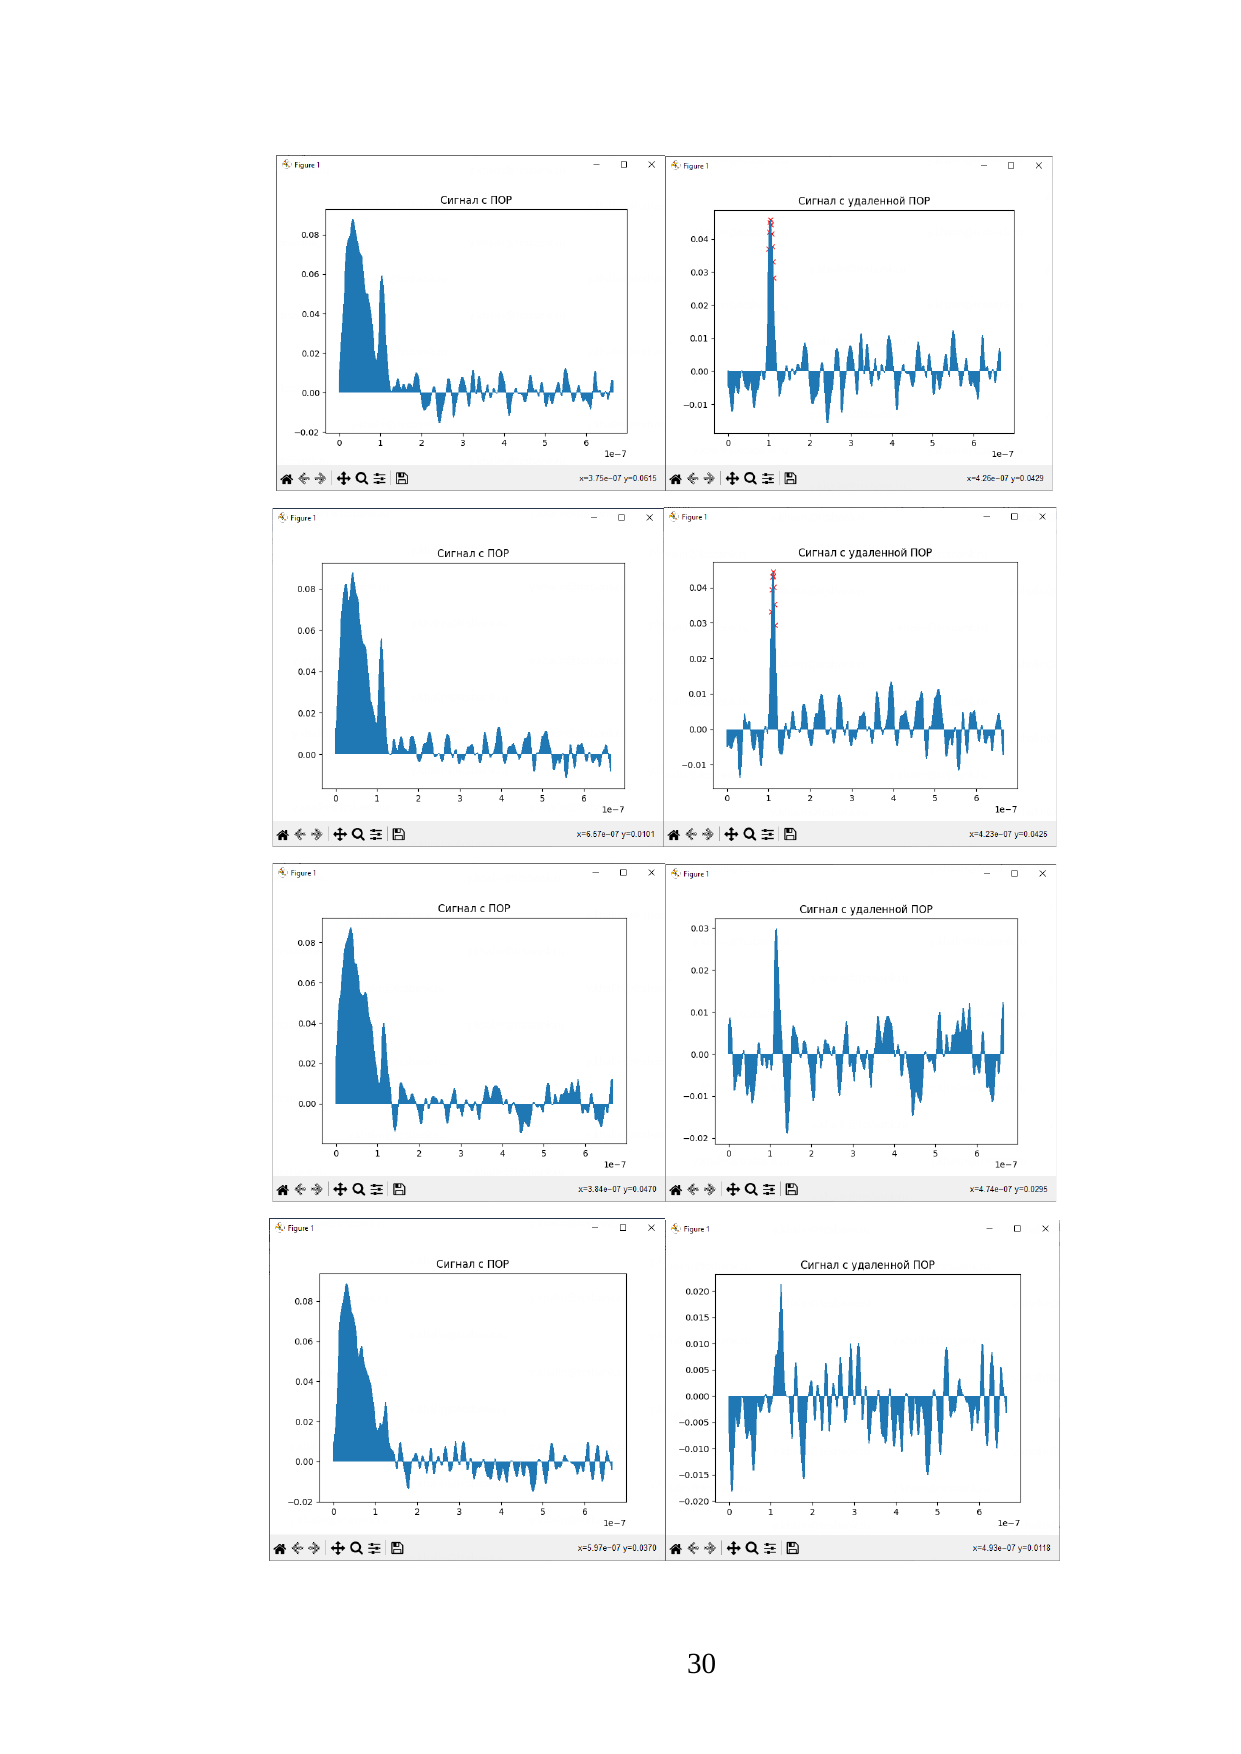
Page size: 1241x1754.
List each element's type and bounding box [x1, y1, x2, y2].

picture [269, 1218, 1060, 1561]
picture [272, 507, 1057, 847]
picture [272, 863, 1057, 1202]
picture [276, 155, 1053, 491]
